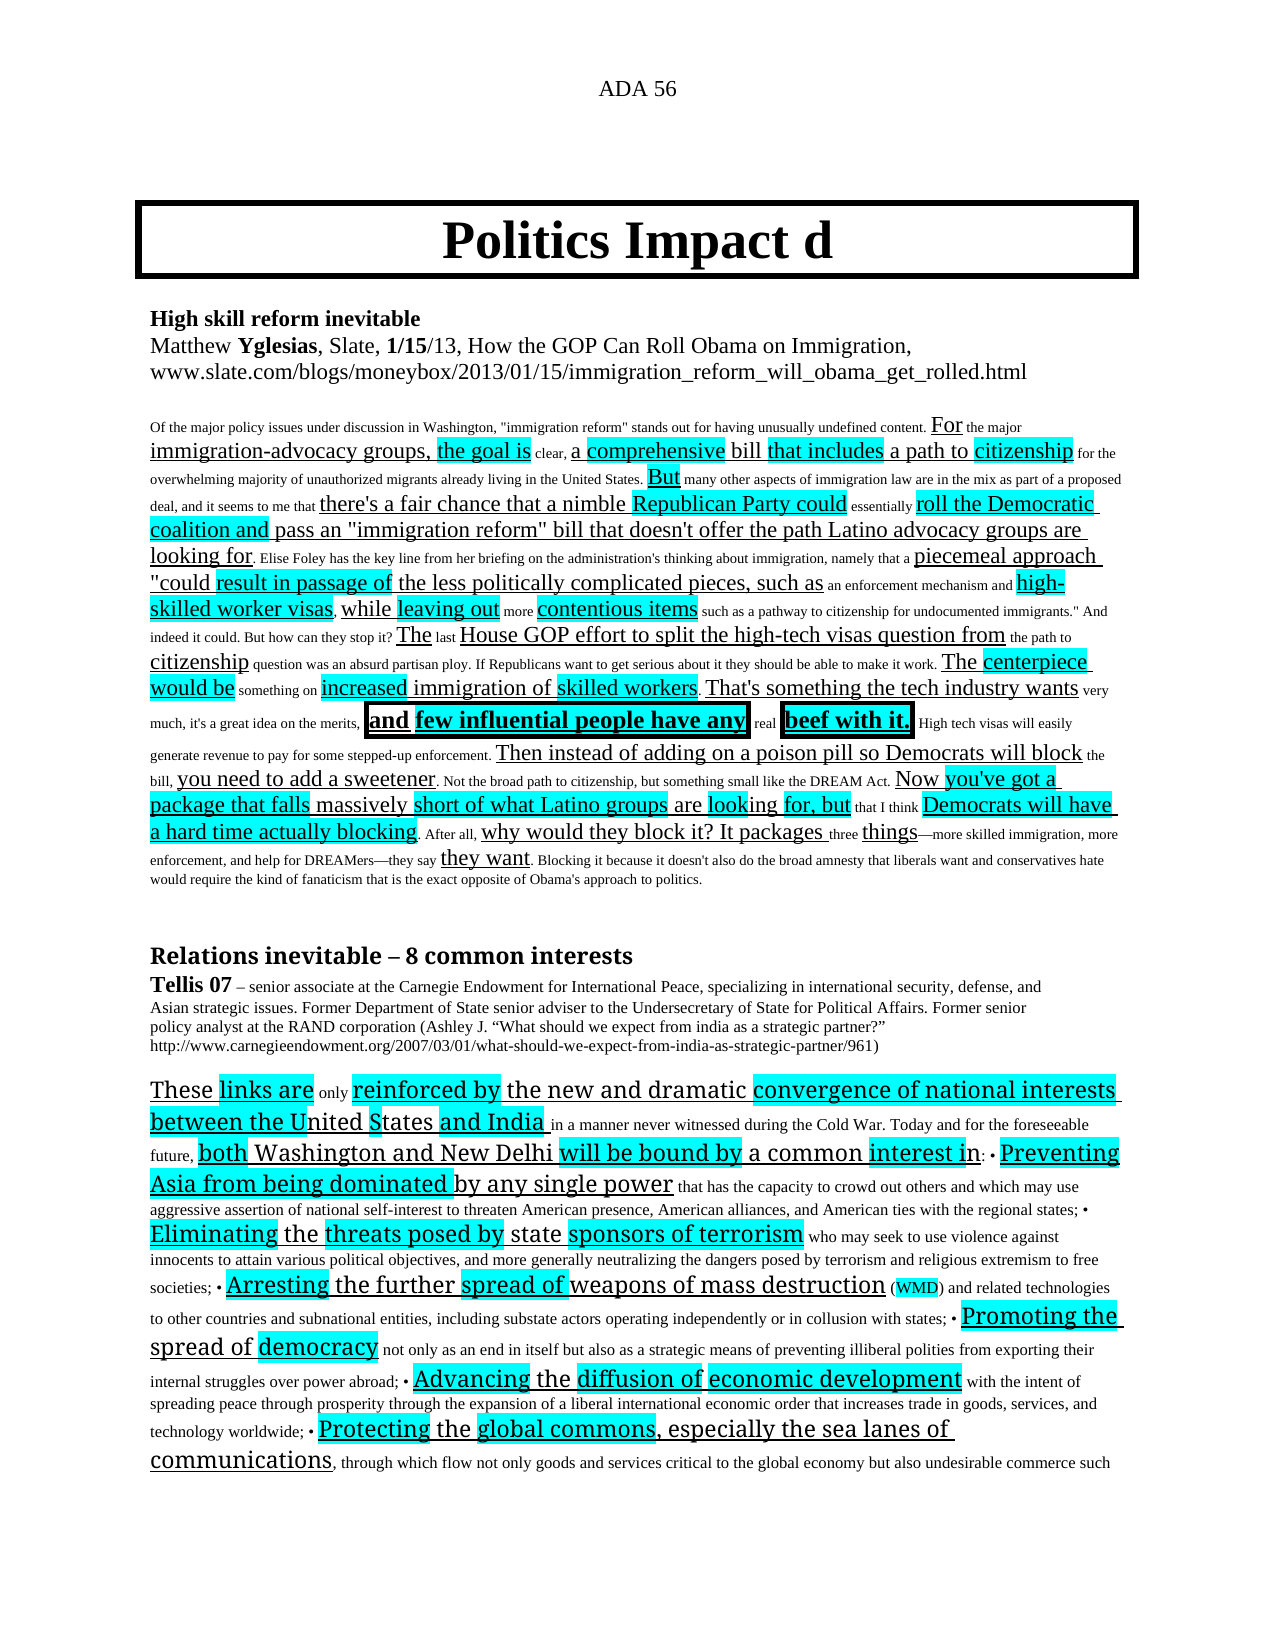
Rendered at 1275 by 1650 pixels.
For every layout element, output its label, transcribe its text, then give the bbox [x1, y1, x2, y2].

text Relations inevitable – 8 common interests [150, 940, 1125, 971]
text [150, 1074, 1125, 1476]
text High skill reform inevitable [150, 305, 1125, 332]
subtitle Politics Impact d [142, 206, 1133, 273]
text Of the major policy issues under discussion in Washington, "immigration reform" stands out for having unusually undefined content. For the major immigration-advocacy groups, the goal is clear, a comprehensive bill that includes a path to citizenship for the overwhelming majority of unauthorized migrants already living in the United States. But many other aspects of immigration law are in the mix as part of a proposed deal, and it seems to me that there's a fair chance that a nimble Republican Party could essentially roll the Democratic coalition and pass an "immigration reform" bill that doesn't offer the path Latino advocacy groups are looking for. Elise Foley has the key line from her briefing on the administration's thinking about immigration, namely that a piecemeal approach "could result in passage of the less politically complicated pieces, such as an enforcement mechanism and high-skilled worker visas, while leaving out more contentious items such as a pathway to citizenship for undocumented immigrants." And indeed it could. But how can they stop it? The last House GOP effort to split the high-tech visas question from the path to citizenship question was an absurd partisan ploy. If Republicans want to get serious about it they should be able to make it work. The centerpiece would be something on increased immigration of skilled workers. That's something the tech industry wants very much, it's a great idea on the merits, and few influential people have any real beef with it. High tech visas will easily generate revenue to pay for some stepped-up enforcement. Then instead of adding on a poison pill so Democrats will block the bill, you need to add a sweetener. Not the broad path to citizenship, but something small like the DREAM Act. Now you've got a package that falls massively short of what Latino groups are looking for, but that I think Democrats will have a hard time actually blocking. After all, why would they block it? It packages three things—more skilled immigration, more enforcement, and help for DREAMers—they say they want. Blocking it because it doesn't also do the broad amnesty that liberals want and conservatives hate would require the kind of fanaticism that is the exact opposite of Obama's approach to politics. [150, 411, 1125, 887]
text Matthew Yglesias, Slate, 1/15/13, How the GOP Can Roll Obama on Immigration, www.slate.com/blogs/moneybox/2013/01/15/immigration_reform_will_obama_get_rolled.html [150, 332, 1125, 384]
text Tellis 07 – senior associate at the Carnegie Endowment for International Peace, specializing in international security, defense, and Asian strategic issues. Former Department of State senior adviser to the Undersecretary of State for Political Affairs. Former senior policy analyst at the RAND corporation (Ashley J. “What should we expect from india as a strategic partner?” http://www.carnegieendowment.org/2007/03/01/what-should-we-expect-from-india-as-strategic-partner/961) [150, 971, 1058, 1055]
